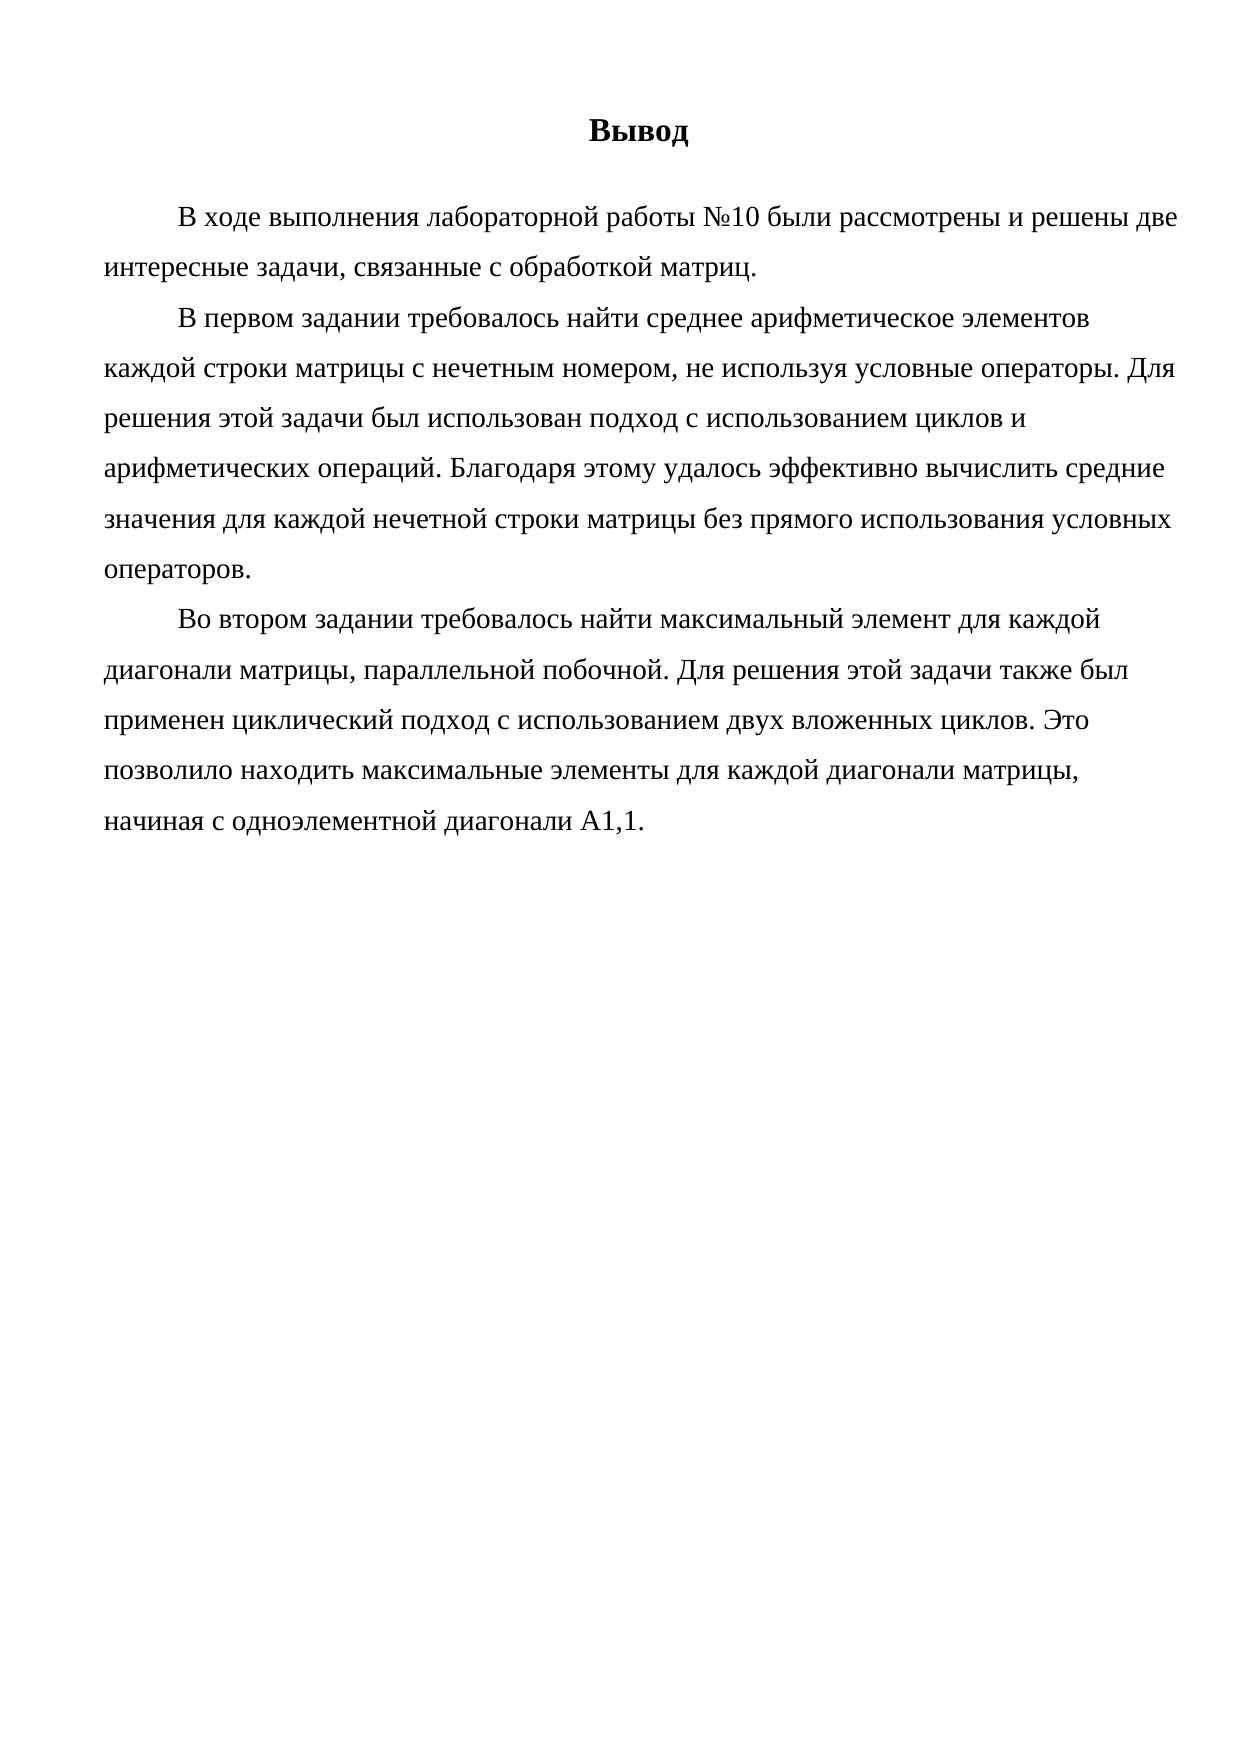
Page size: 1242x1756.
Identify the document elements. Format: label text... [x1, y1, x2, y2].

text Вывод [81, 110, 1196, 149]
text Во втором задании требовалось найти максимальный элемент для каждой диагонали матрицы, параллельной побочной. Для решения этой задачи также был применен циклический подход с использованием двух вложенных циклов. Это позволило находить максимальные элементы для каждой диагонали матрицы, начиная с одноэлементной диагонали A1,1. [103, 602, 1183, 836]
text В первом задании требовалось найти среднее арифметическое элементов каждой строки матрицы с нечетным номером, не используя условные операторы. Для решения этой задачи был использован подход с использованием циклов и арифметических операций. Благодаря этому удалось эффективно вычислить средние значения для каждой нечетной строки матрицы без прямого использования условных операторов. [103, 300, 1183, 585]
text В ходе выполнения лабораторной работы №10 были рассмотрены и решены две интересные задачи, связанные с обработкой матриц. [103, 199, 1183, 283]
